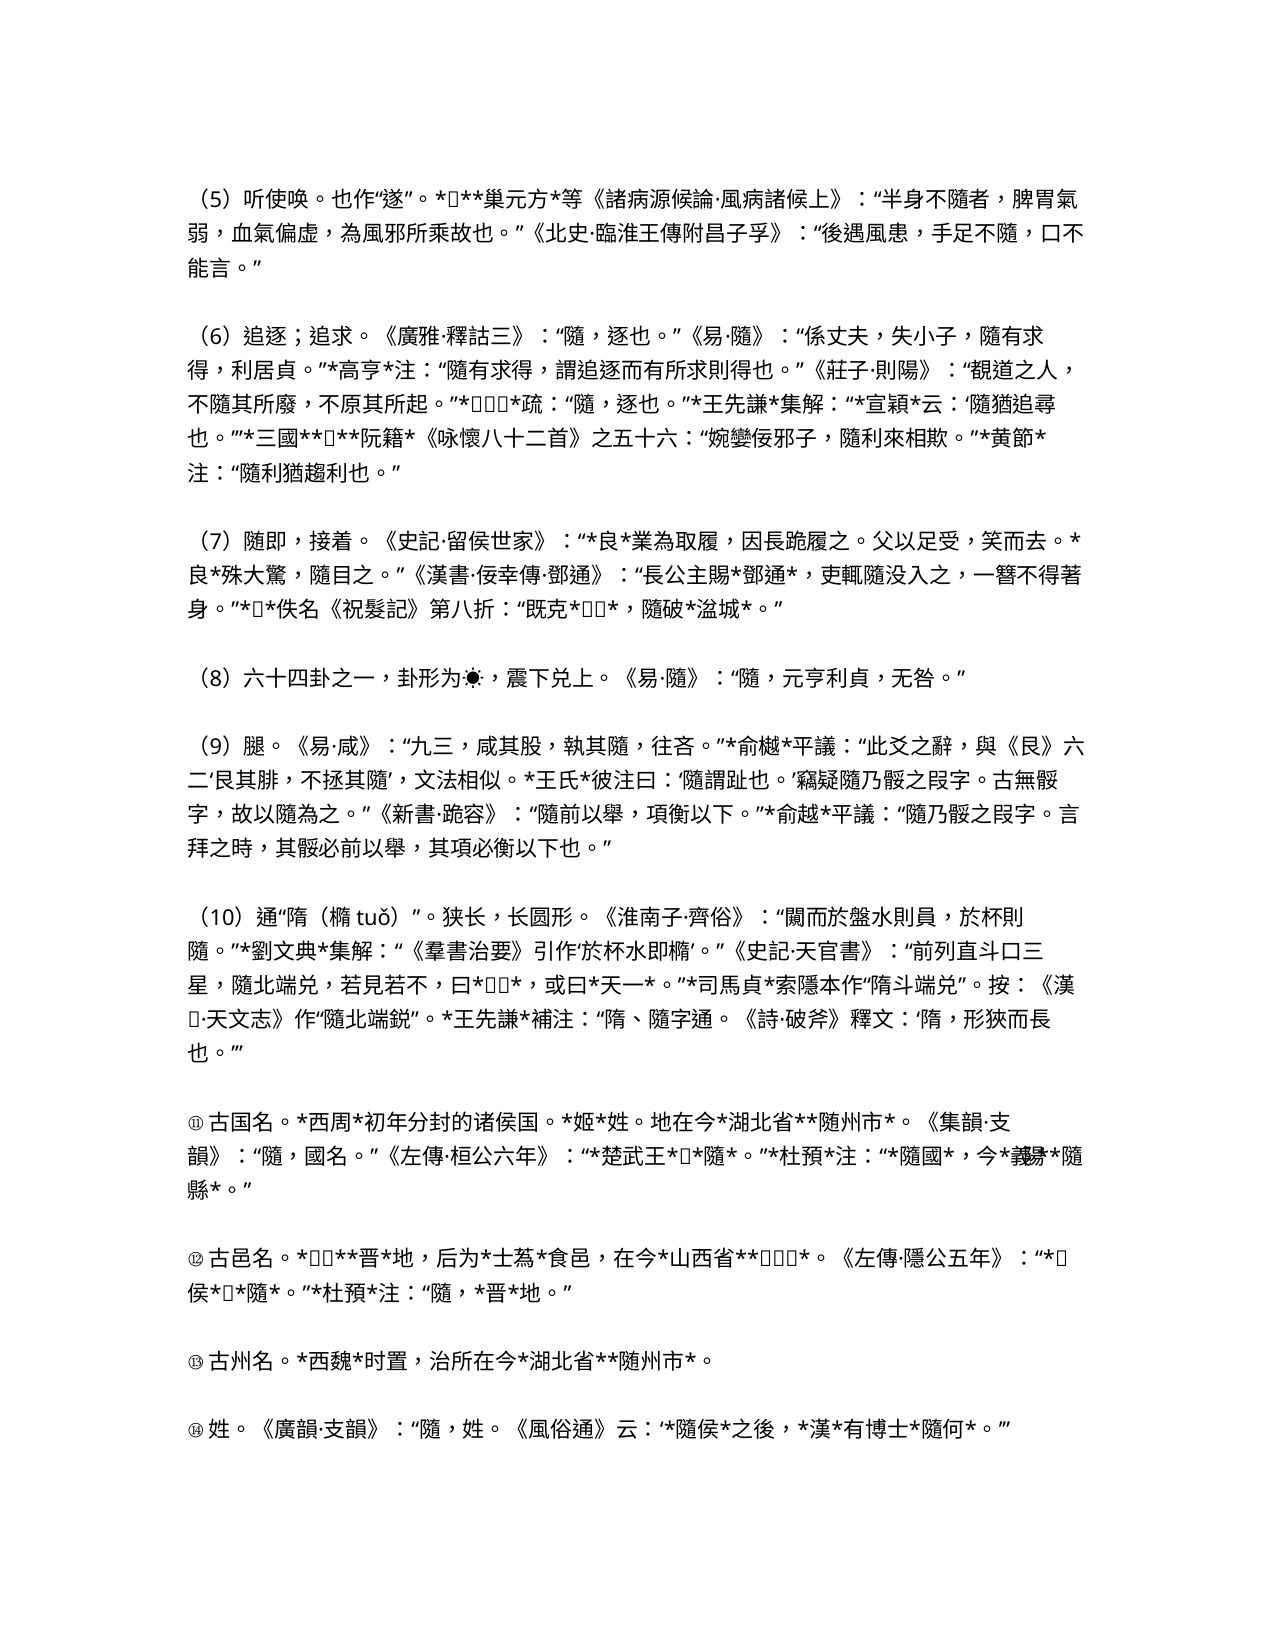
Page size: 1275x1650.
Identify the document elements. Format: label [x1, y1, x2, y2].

text [187, 150, 1087, 1478]
